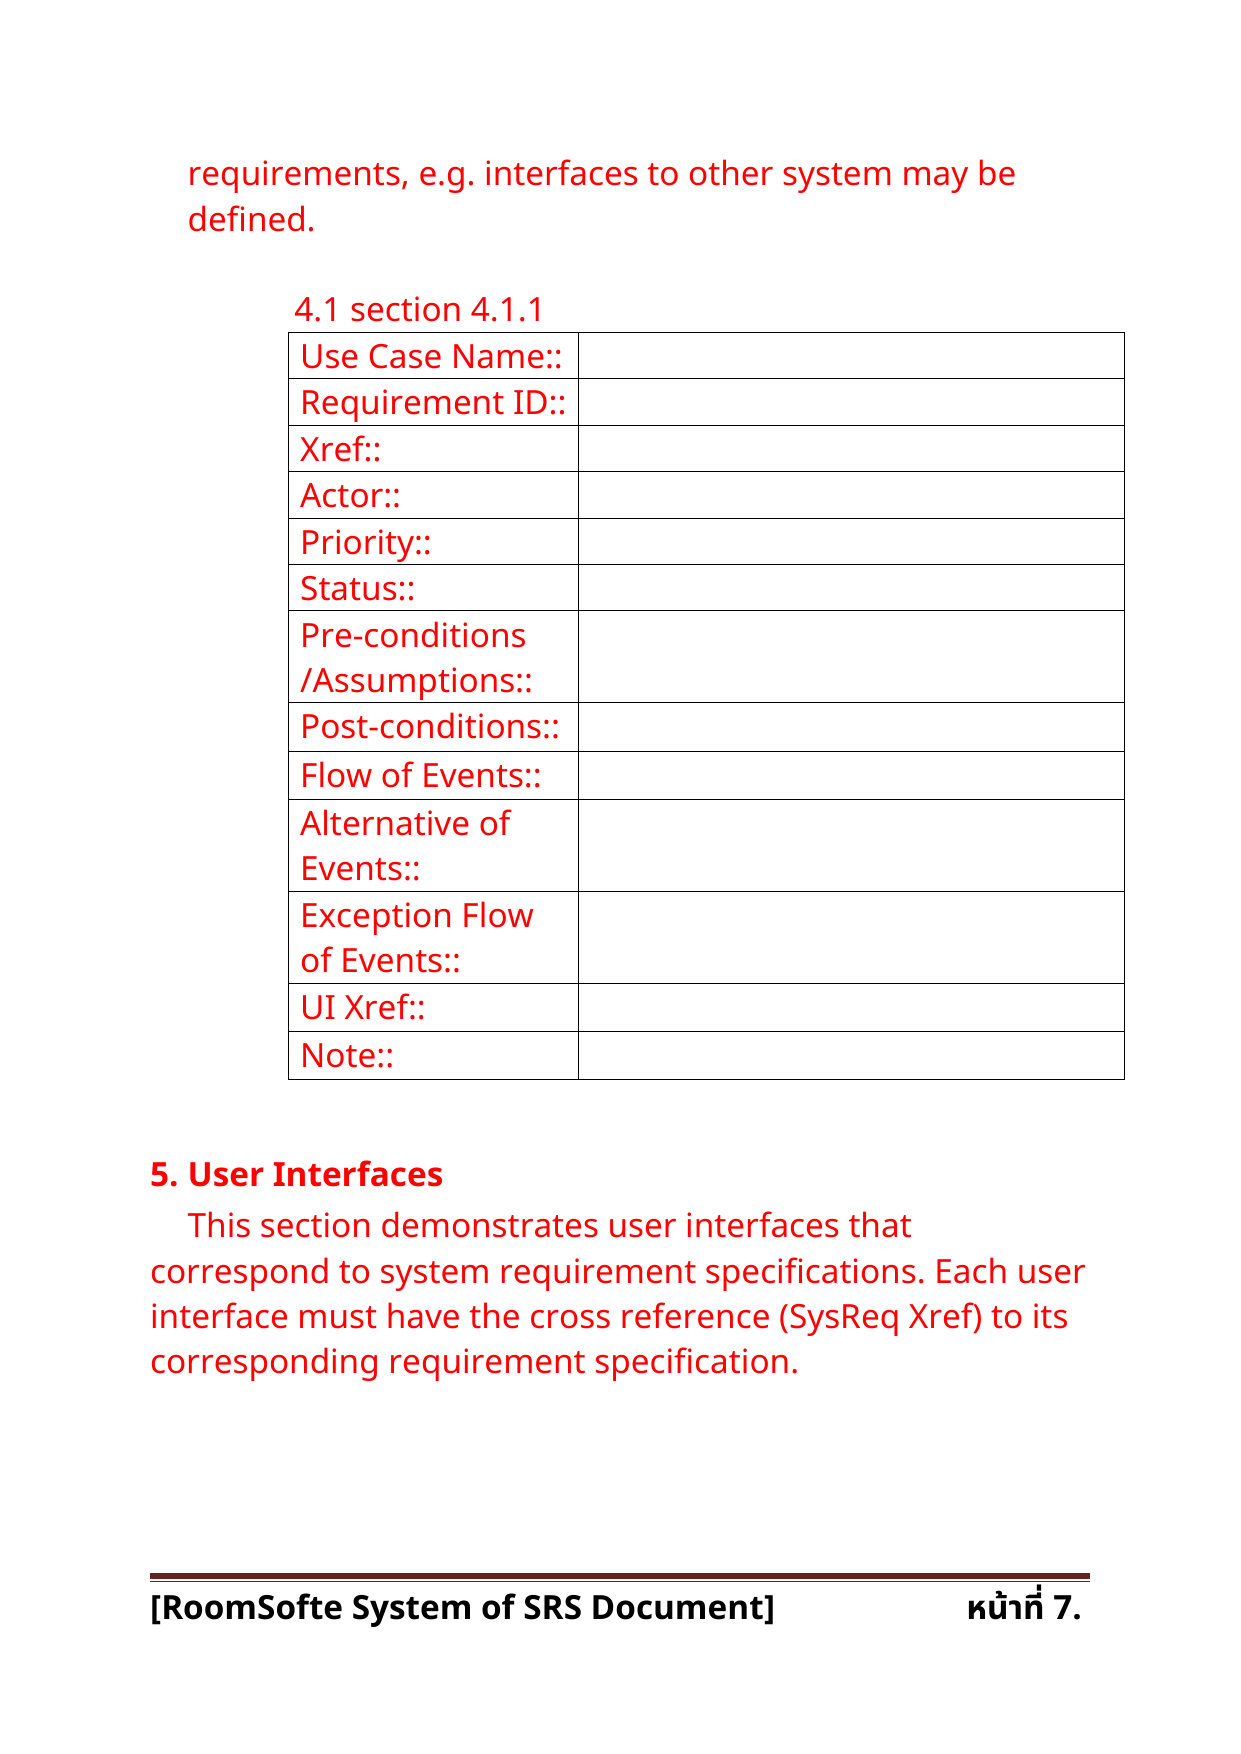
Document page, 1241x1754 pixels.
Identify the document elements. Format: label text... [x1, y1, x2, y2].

table_cell Post-conditions:: [289, 703, 578, 751]
table_header Use Case Name:: [289, 333, 578, 378]
table_cell Alternative of Events:: [289, 800, 578, 891]
table_cell [579, 611, 1124, 702]
text This section demonstrates user interfaces that correspond to system requirement specifications. Each user interface must have the cross reference (SysReq Xref) to its corresponding requirement specification. [150, 1202, 1090, 1384]
table_cell [579, 1032, 1124, 1079]
text 4.1 section 4.1.1 [150, 286, 1090, 332]
table_cell [579, 379, 1124, 424]
table_cell Xref:: [289, 426, 578, 471]
table_cell Actor:: [289, 472, 578, 517]
table_header [579, 333, 1124, 378]
table_cell Pre-conditions /Assumptions:: [289, 611, 578, 702]
table_cell [579, 472, 1124, 517]
table_cell [579, 984, 1124, 1031]
table_cell [579, 519, 1124, 564]
table_cell UI Xref:: [289, 984, 578, 1031]
table_cell Note:: [289, 1032, 578, 1079]
table_cell Status:: [289, 565, 578, 610]
table_cell [579, 565, 1124, 610]
table_cell Requirement ID:: [289, 379, 578, 424]
table_cell Flow of Events:: [289, 752, 578, 799]
table_cell [579, 800, 1124, 891]
table_cell [579, 892, 1124, 982]
table_cell Priority:: [289, 519, 578, 564]
table_cell [579, 703, 1124, 751]
table_cell [579, 426, 1124, 471]
table_cell Exception Flow of Events:: [289, 892, 578, 982]
table_cell [579, 752, 1124, 799]
subtitle User Interfaces [150, 1150, 1090, 1196]
